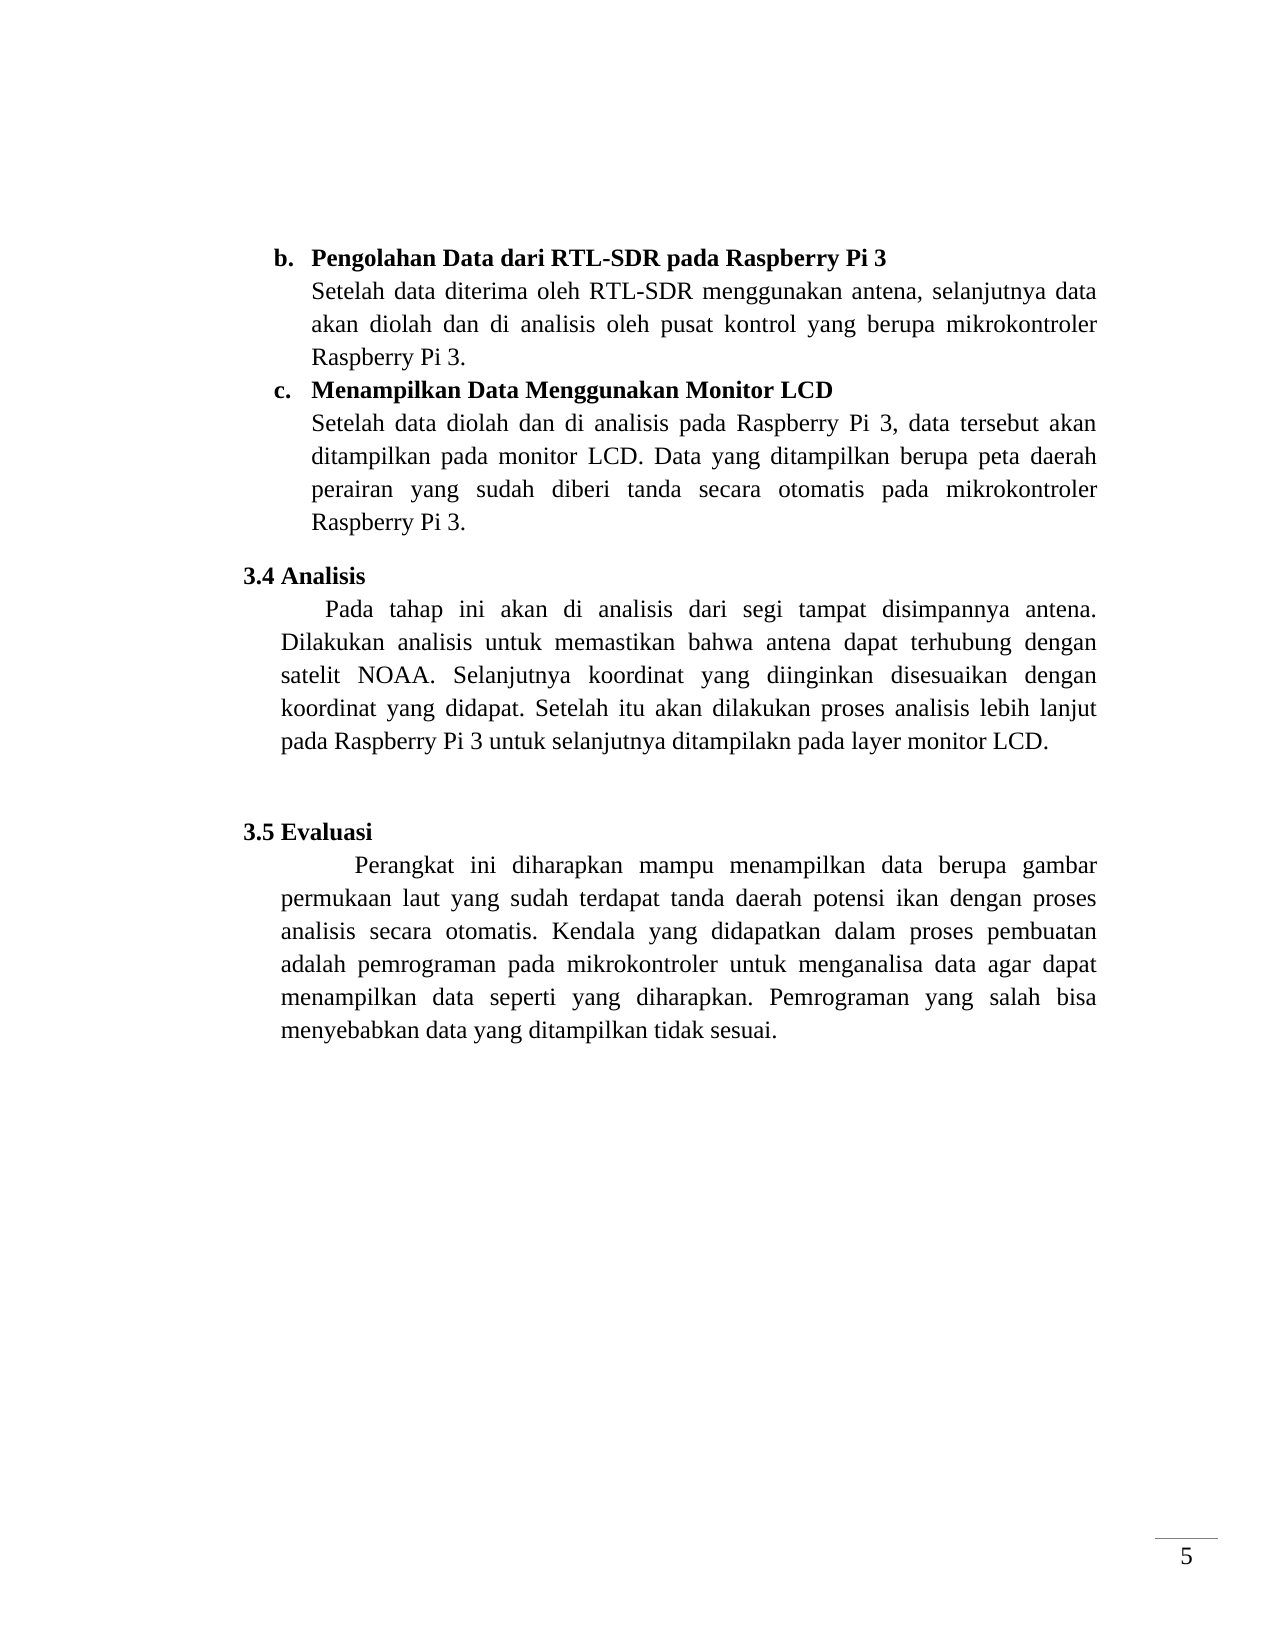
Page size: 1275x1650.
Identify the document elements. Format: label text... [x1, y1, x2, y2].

list Pengolahan Data dari RTL-SDR pada Raspberry Pi 3 [274, 243, 1098, 272]
text Pada tahap ini akan di analisis dari segi tampat disimpannya antena. Dilakukan analisis untuk memastikan bahwa antena dapat terhubung dengan satelit NOAA. Selanjutnya koordinat yang diinginkan disesuaikan dengan koordinat yang didapat. Setelah itu akan dilakukan proses analisis lebih lanjut pada Raspberry Pi 3 untuk selanjutnya ditampilakn pada layer monitor LCD. [281, 594, 1098, 755]
subtitle Evaluasi [243, 817, 1098, 846]
text Perangkat ini diharapkan mampu menampilkan data berupa gambar permukaan laut yang sudah terdapat tanda daerah potensi ikan dengan proses analisis secara otomatis. Kendala yang didapatkan dalam proses pembuatan adalah pemrograman pada mikrokontroler untuk menganalisa data agar dapat menampilkan data seperti yang diharapkan. Pemrograman yang salah bisa menyebabkan data yang ditampilkan tidak sesuai. [281, 850, 1098, 1044]
list Setelah data diolah dan di analisis pada Raspberry Pi 3, data tersebut akan ditampilkan pada monitor LCD. Data yang ditampilkan berupa peta daerah perairan yang sudah diberi tanda secara otomatis pada mikrokontroler Raspberry Pi 3. [311, 408, 1098, 536]
list Setelah data diterima oleh RTL-SDR menggunakan antena, selanjutnya data akan diolah dan di analisis oleh pusat kontrol yang berupa mikrokontroler Raspberry Pi 3. [311, 276, 1098, 371]
subtitle Analisis [243, 561, 1098, 590]
list Menampilkan Data Menggunakan Monitor LCD [274, 375, 1098, 404]
